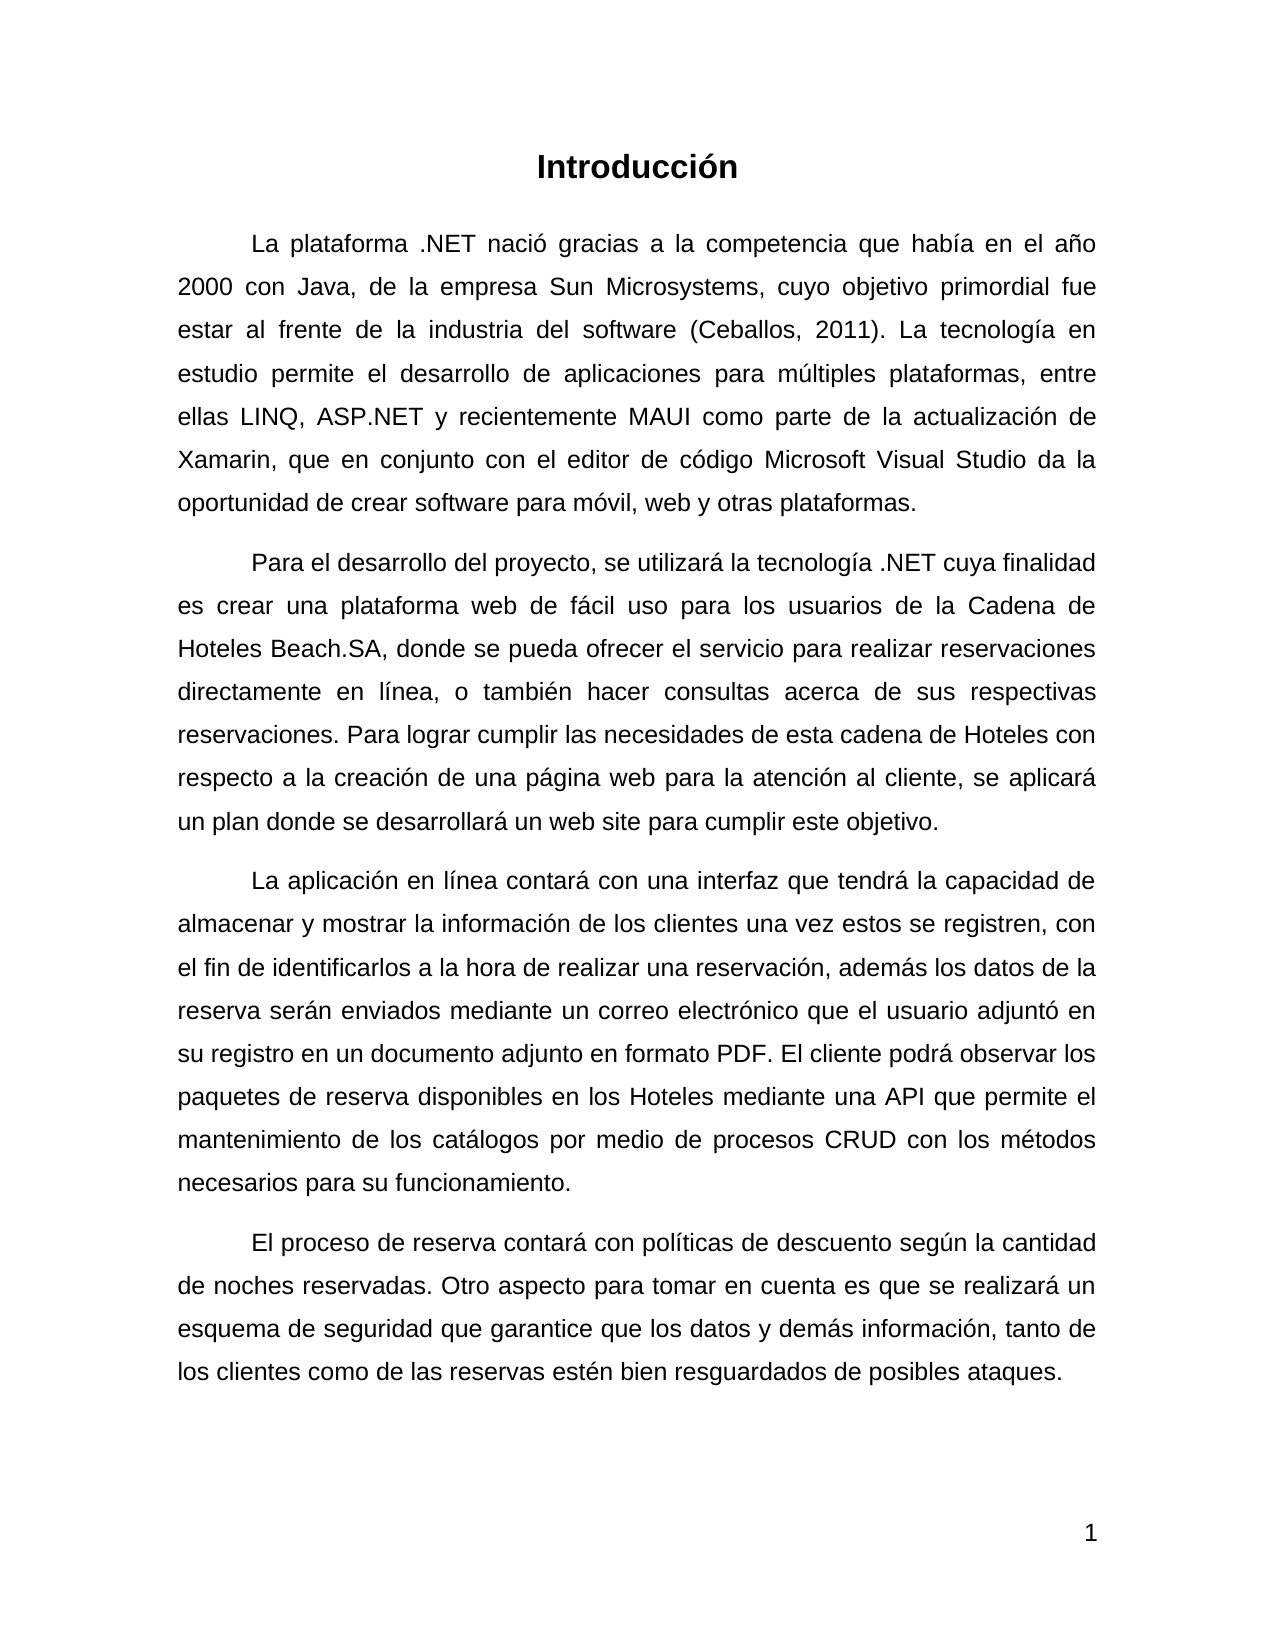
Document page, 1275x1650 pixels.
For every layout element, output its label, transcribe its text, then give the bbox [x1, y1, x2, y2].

text La plataforma .NET nació gracias a la competencia que había en el año 2000 con Java, de la empresa Sun Microsystems, cuyo objetivo primordial fue estar al frente de la industria del software (Ceballos, 2011). La tecnología en estudio permite el desarrollo de aplicaciones para múltiples plataformas, entre ellas LINQ, ASP.NET y recientemente MAUI como parte de la actualización de Xamarin, que en conjunto con el editor de código Microsoft Visual Studio da la oportunidad de crear software para móvil, web y otras plataformas. [177, 229, 1098, 517]
text Para el desarrollo del proyecto, se utilizará la tecnología .NET cuya finalidad es crear una plataforma web de fácil uso para los usuarios de la Cadena de Hoteles Beach.SA, donde se pueda ofrecer el servicio para realizar reservaciones directamente en línea, o también hacer consultas acerca de sus respectivas reservaciones. Para lograr cumplir las necesidades de esta cadena de Hoteles con respecto a la creación de una página web para la atención al cliente, se aplicará un plan donde se desarrollará un web site para cumplir este objetivo. [177, 548, 1098, 835]
subtitle Introducción [177, 148, 1098, 186]
text El proceso de reserva contará con políticas de descuento según la cantidad de noches reservadas. Otro aspecto para tomar en cuenta es que se realizará un esquema de seguridad que garantice que los datos y demás información, tanto de los clientes como de las reservas estén bien resguardados de posibles ataques. [177, 1228, 1098, 1386]
text La aplicación en línea contará con una interfaz que tendrá la capacidad de almacenar y mostrar la información de los clientes una vez estos se registren, con el fin de identificarlos a la hora de realizar una reservación, además los datos de la reserva serán enviados mediante un correo electrónico que el usuario adjuntó en su registro en un documento adjunto en formato PDF. El cliente podrá observar los paquetes de reserva disponibles en los Hoteles mediante una API que permite el mantenimiento de los catálogos por medio de procesos CRUD con los métodos necesarios para su funcionamiento. [177, 866, 1098, 1197]
